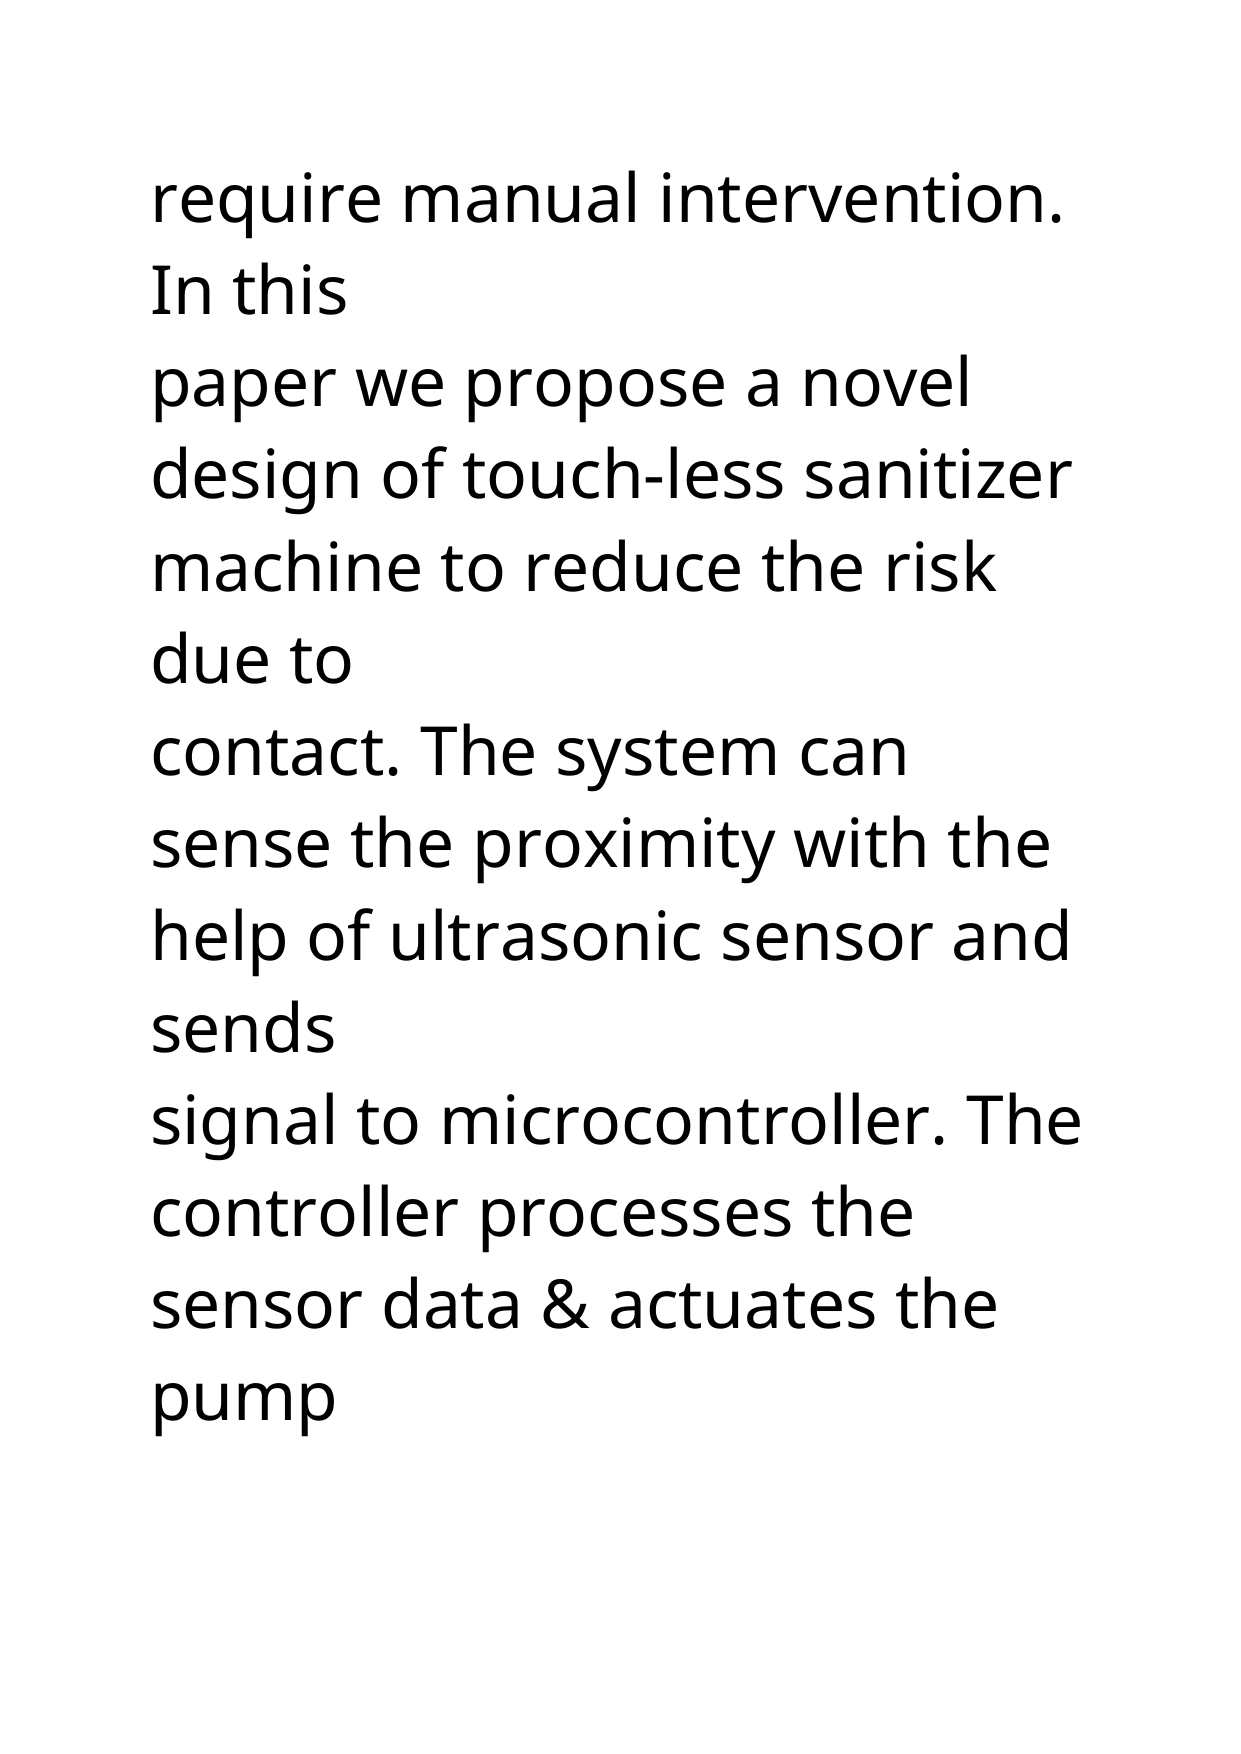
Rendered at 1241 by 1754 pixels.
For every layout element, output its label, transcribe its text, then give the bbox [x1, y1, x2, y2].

text paper we propose a novel design of touch-less sanitizer machine to reduce the risk due to [150, 334, 1090, 703]
text contact. The system can sense the proximity with the help of ultrasonic sensor and sends [150, 703, 1090, 1072]
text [150, 150, 1090, 334]
text signal to microcontroller. The controller processes the sensor data & actuates the pump [150, 1072, 1090, 1441]
